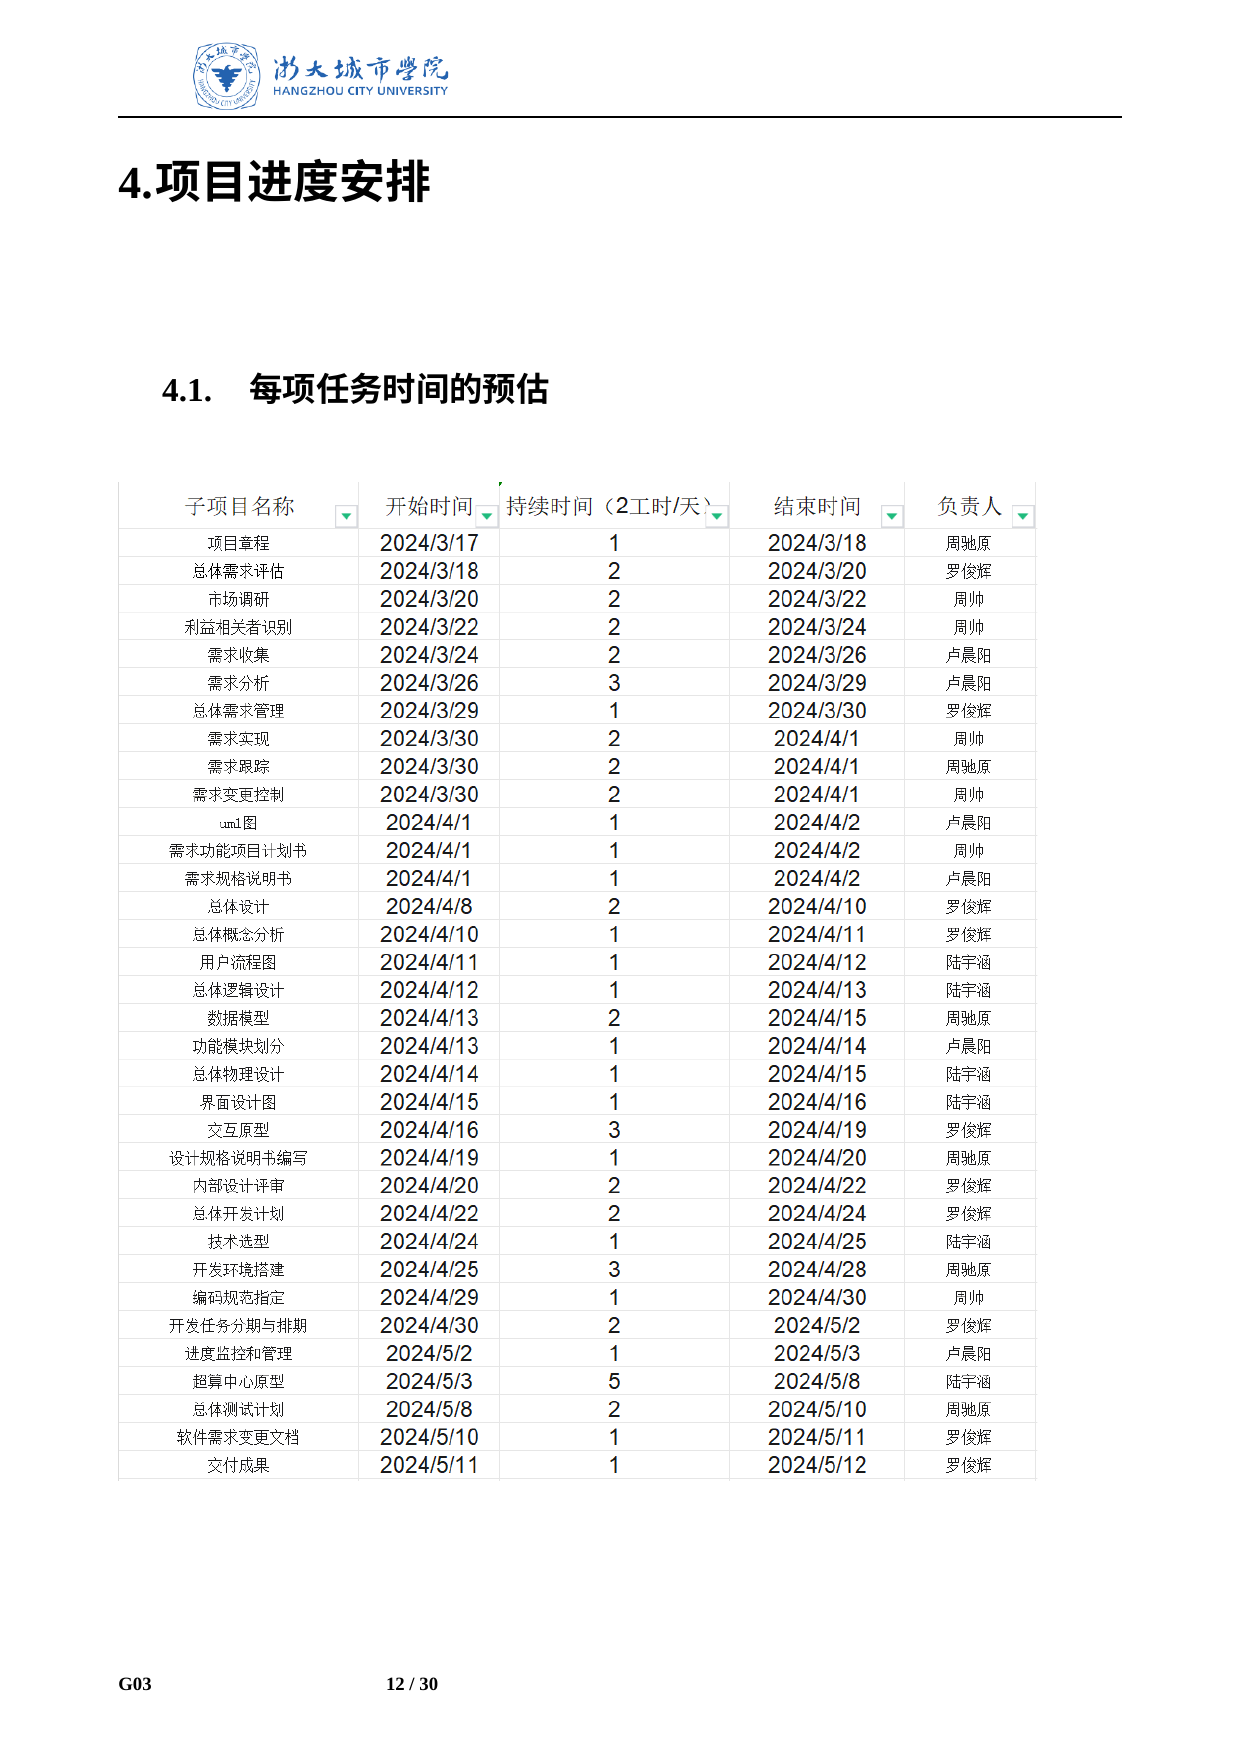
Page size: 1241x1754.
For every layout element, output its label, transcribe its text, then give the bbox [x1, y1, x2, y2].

subtitle 项目进度安排 [118, 129, 1122, 227]
picture [118, 482, 1038, 1481]
subtitle 每项任务时间的预估 [162, 355, 1122, 420]
picture [187, 41, 454, 115]
